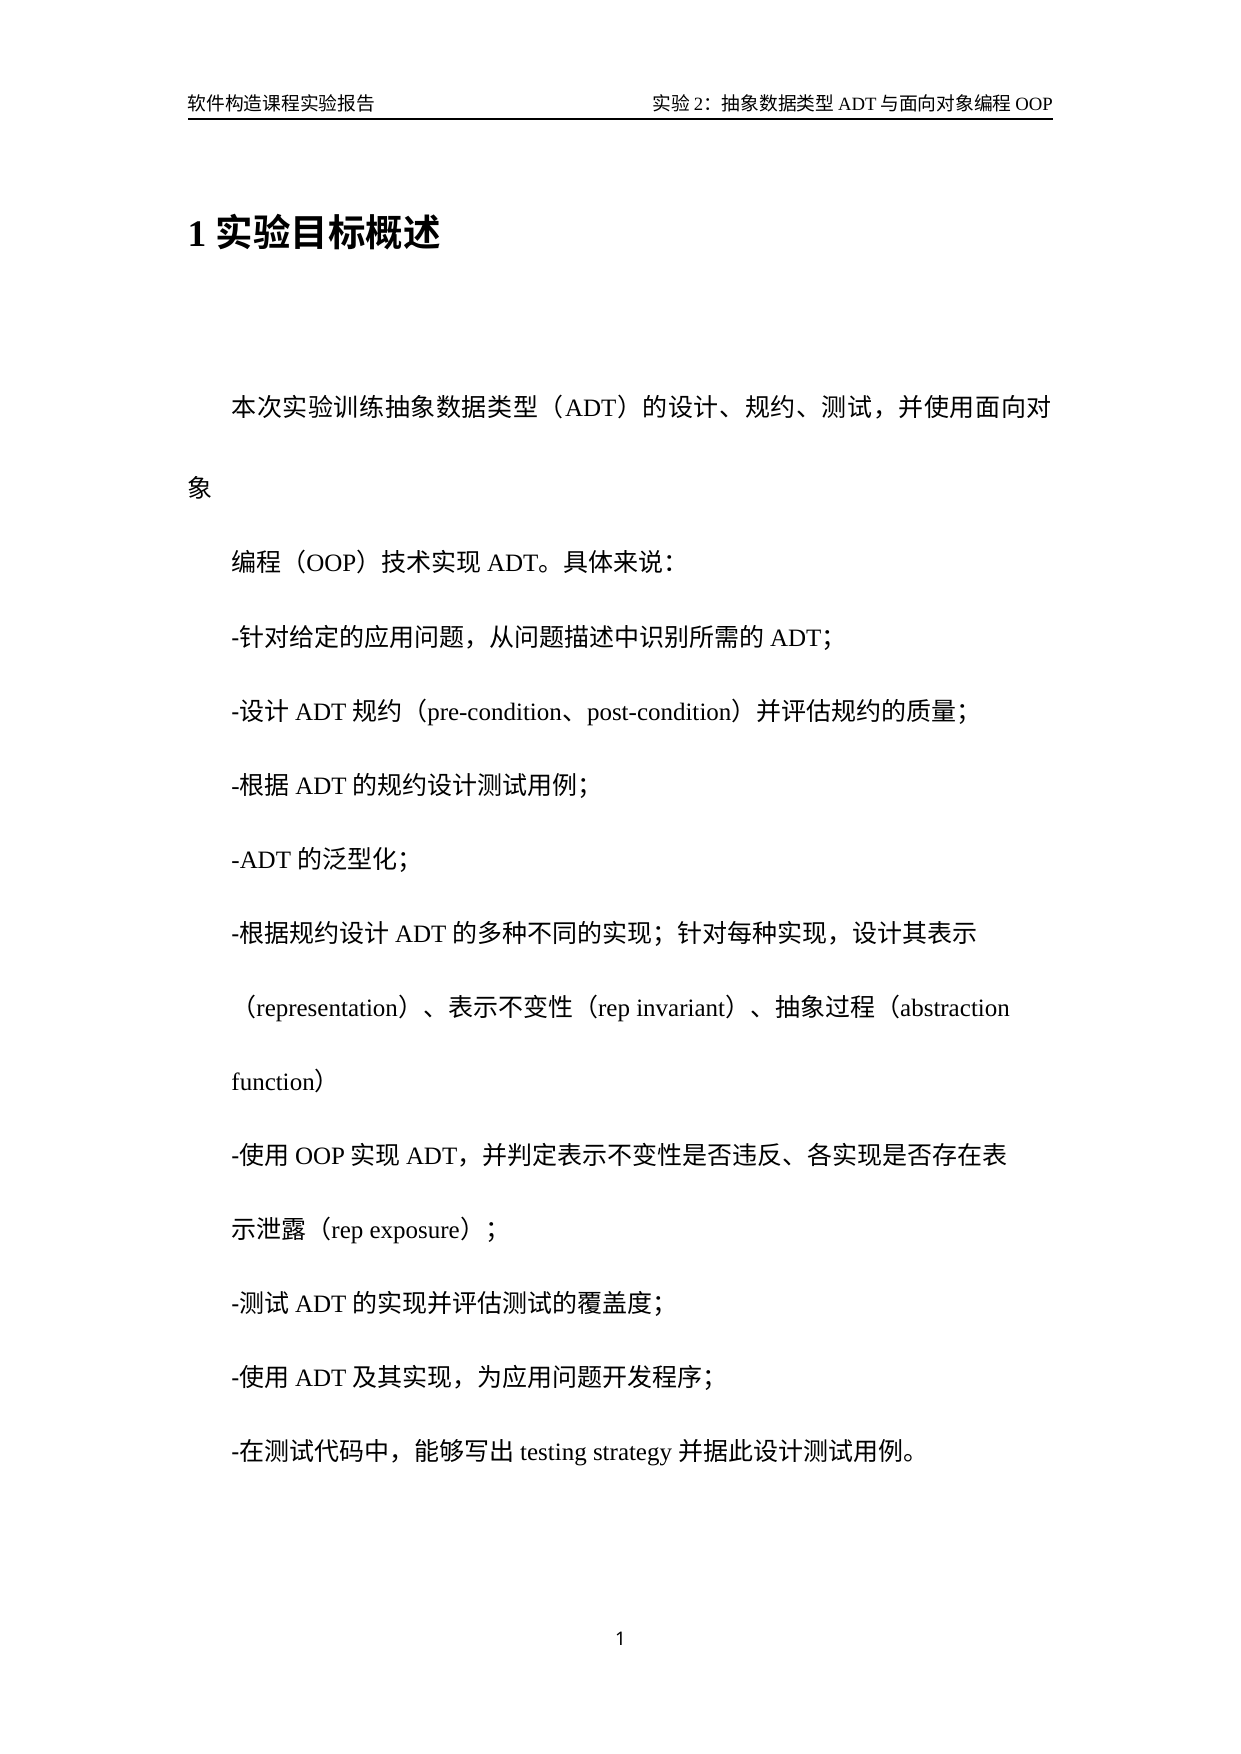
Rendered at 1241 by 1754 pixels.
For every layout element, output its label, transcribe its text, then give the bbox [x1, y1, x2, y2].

text -根据规约设计 ADT 的多种不同的实现；针对每种实现，设计其表示 [187, 899, 1053, 964]
text 示泄露（rep exposure）； [187, 1195, 1053, 1260]
text -使用 ADT 及其实现，为应用问题开发程序； [187, 1343, 1053, 1408]
text -ADT 的泛型化； [187, 825, 1053, 890]
text -根据 ADT 的规约设计测试用例； [187, 751, 1053, 816]
subtitle 实验目标概述 [187, 197, 1053, 262]
text function） [187, 1047, 1053, 1112]
text 本次实验训练抽象数据类型（ADT）的设计、规约、测试，并使用面向对象 [187, 373, 1053, 519]
text -设计 ADT 规约（pre-condition、post-condition）并评估规约的质量； [187, 677, 1053, 742]
text （representation）、表示不变性（rep invariant）、抽象过程（abstraction [187, 973, 1053, 1038]
text -使用 OOP 实现 ADT，并判定表示不变性是否违反、各实现是否存在表 [187, 1121, 1053, 1186]
text 编程（OOP）技术实现 ADT。具体来说： [187, 528, 1053, 593]
text -测试 ADT 的实现并评估测试的覆盖度； [187, 1269, 1053, 1334]
text -在测试代码中，能够写出 testing strategy 并据此设计测试用例。 [187, 1417, 1053, 1482]
text -针对给定的应用问题，从问题描述中识别所需的 ADT； [187, 603, 1053, 668]
